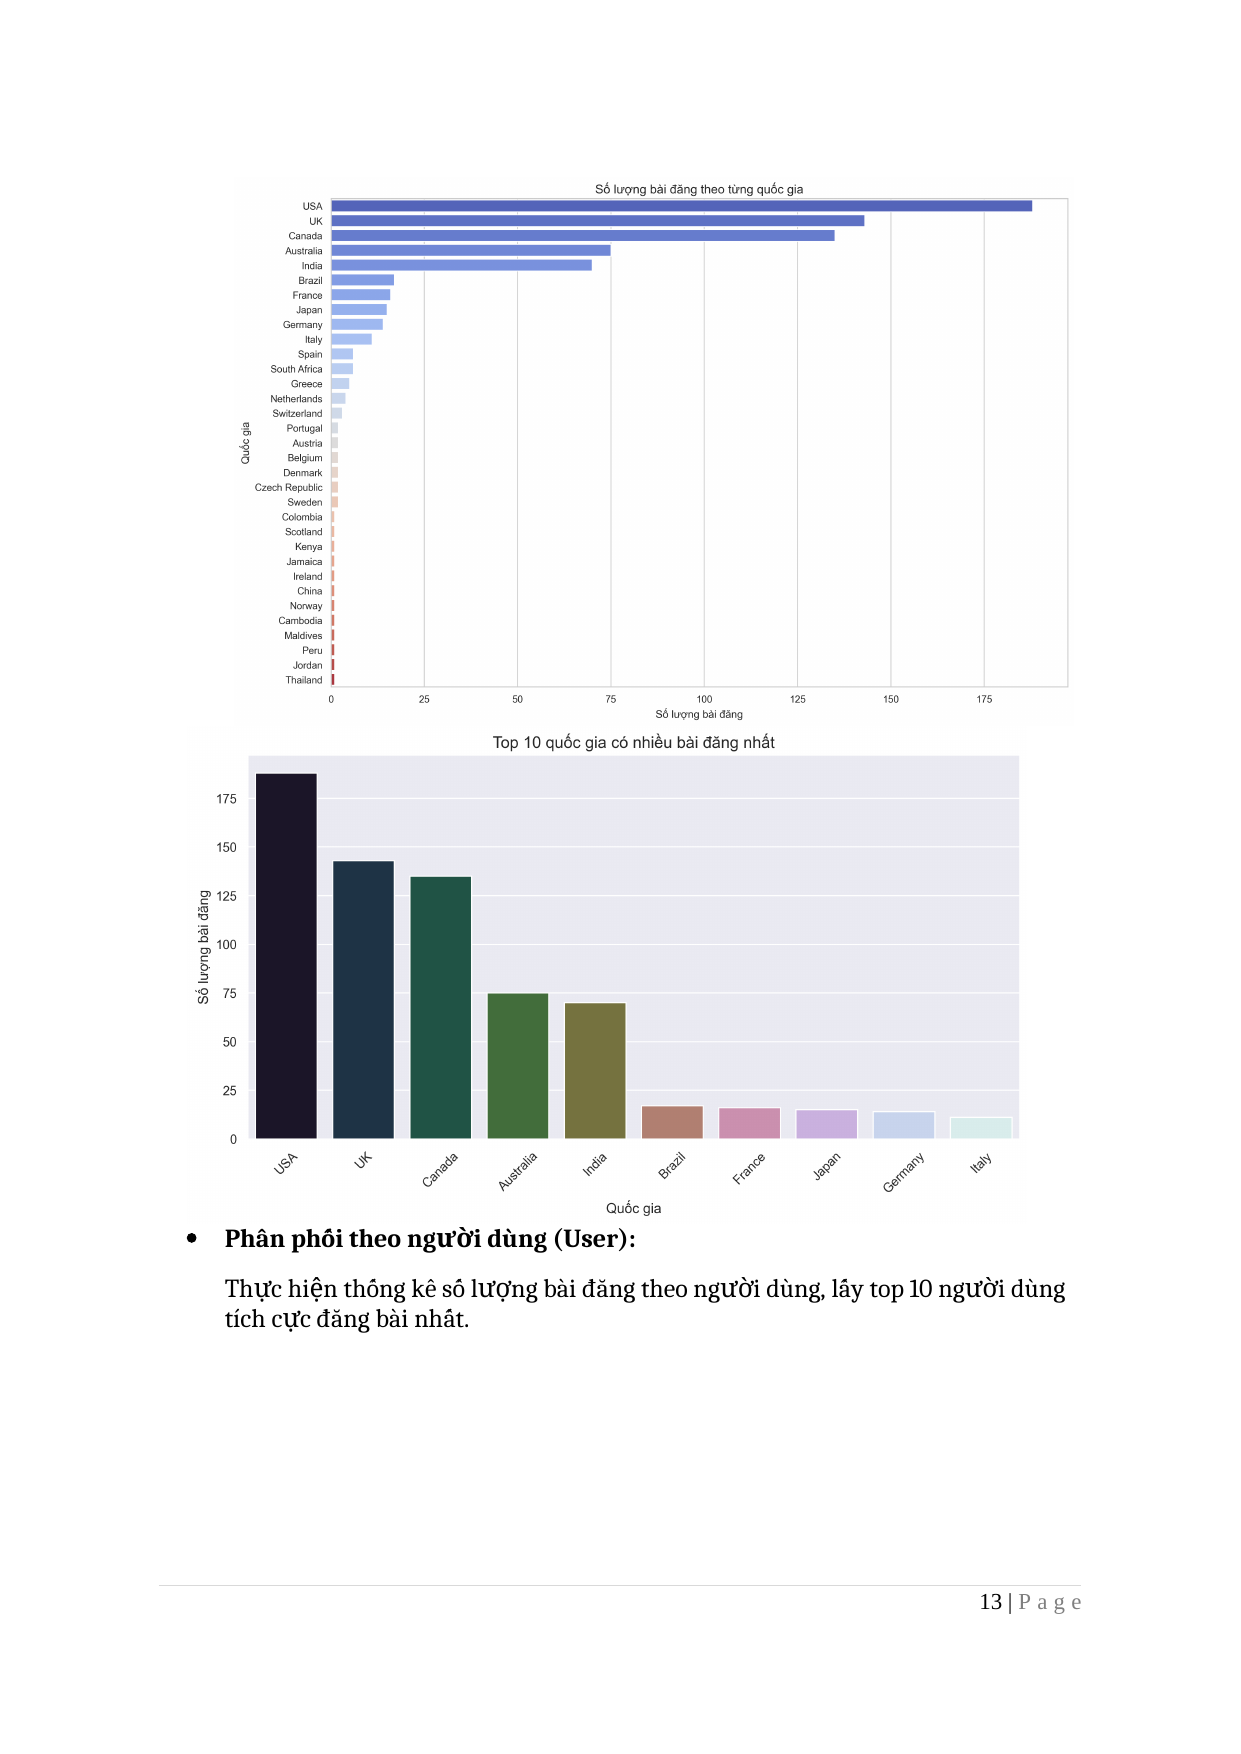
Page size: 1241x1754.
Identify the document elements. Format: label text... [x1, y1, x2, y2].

picture [187, 177, 1074, 1224]
list Phân phối theo người dùng (User): [187, 1224, 1081, 1254]
text Thực hiện thống kê số lượng bài đăng theo người dùng, lấy top 10 người dùng tích cực đăng bài nhất. [224, 1274, 1081, 1334]
